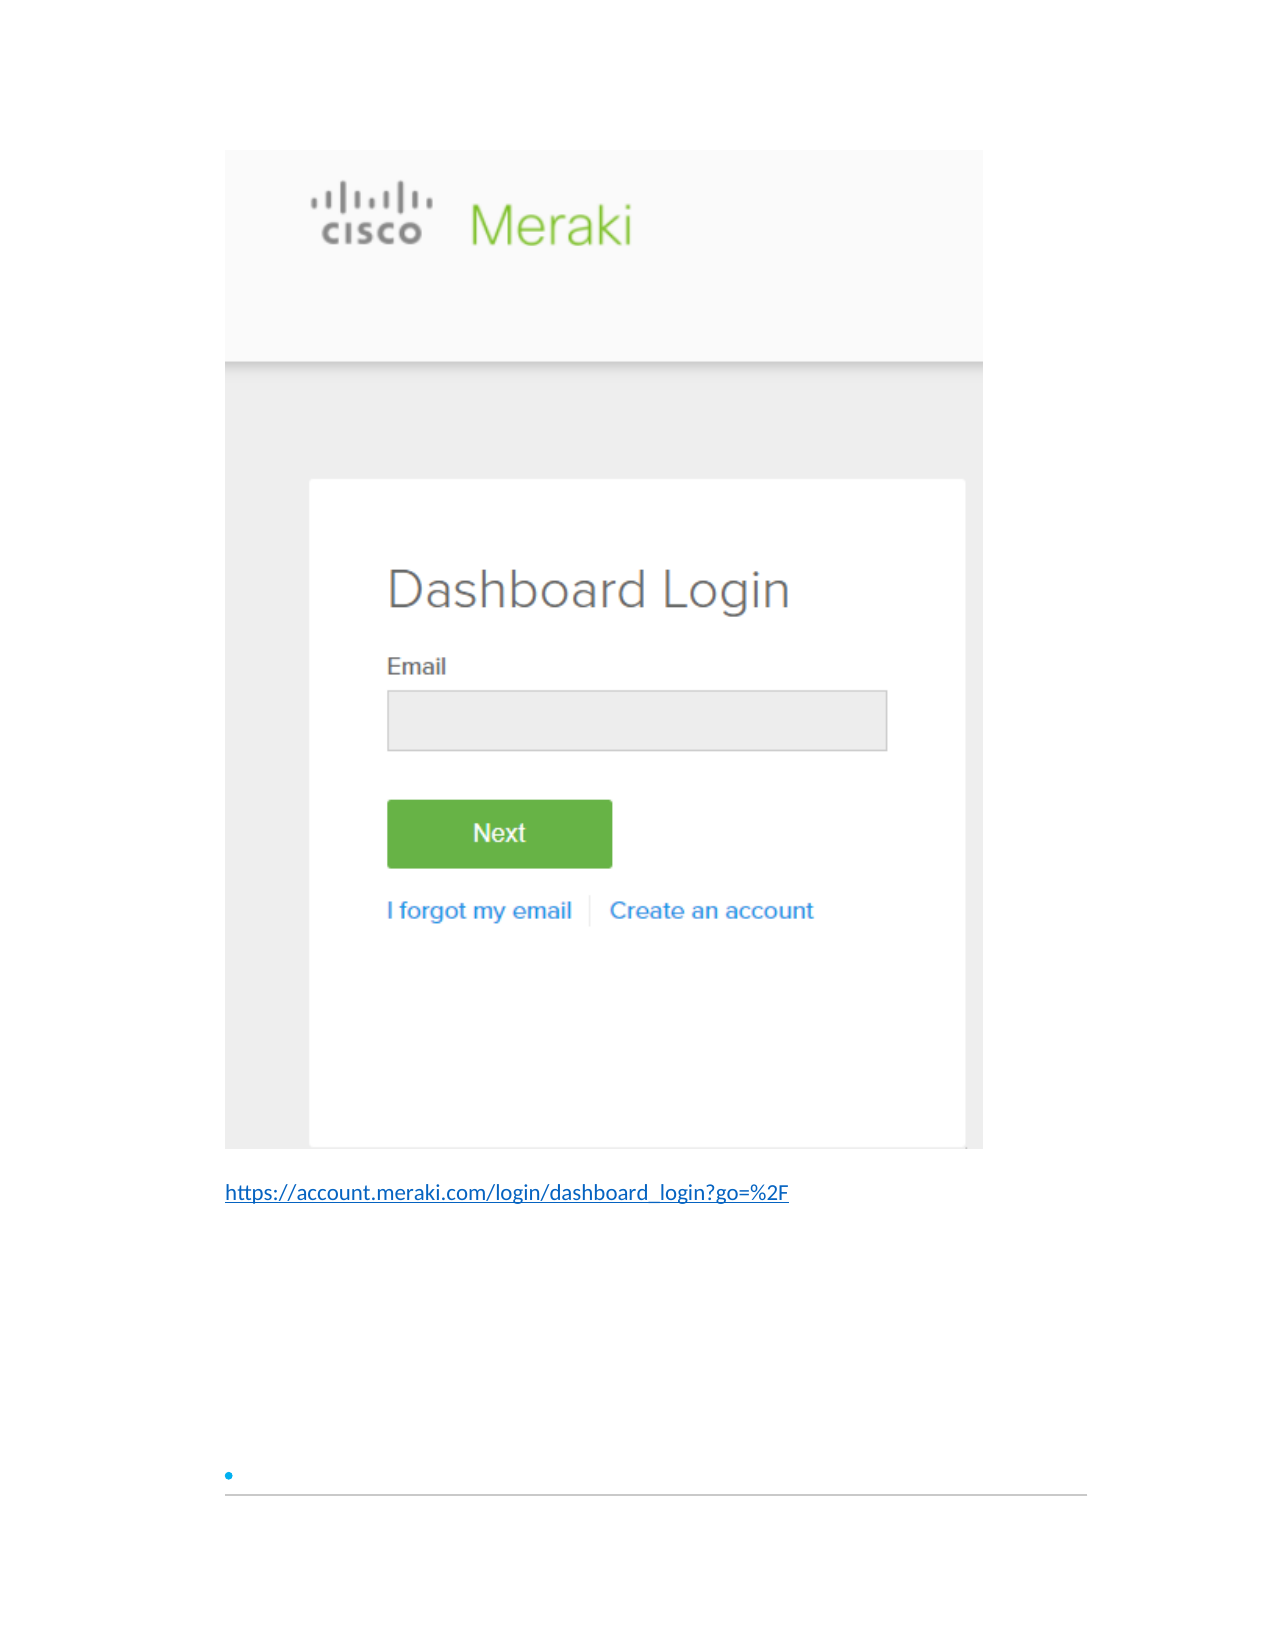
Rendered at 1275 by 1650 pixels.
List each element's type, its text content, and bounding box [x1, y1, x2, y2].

text https://account.meraki.com/login/dashboard_login?go=%2F [225, 1178, 1087, 1206]
picture [225, 150, 983, 1149]
